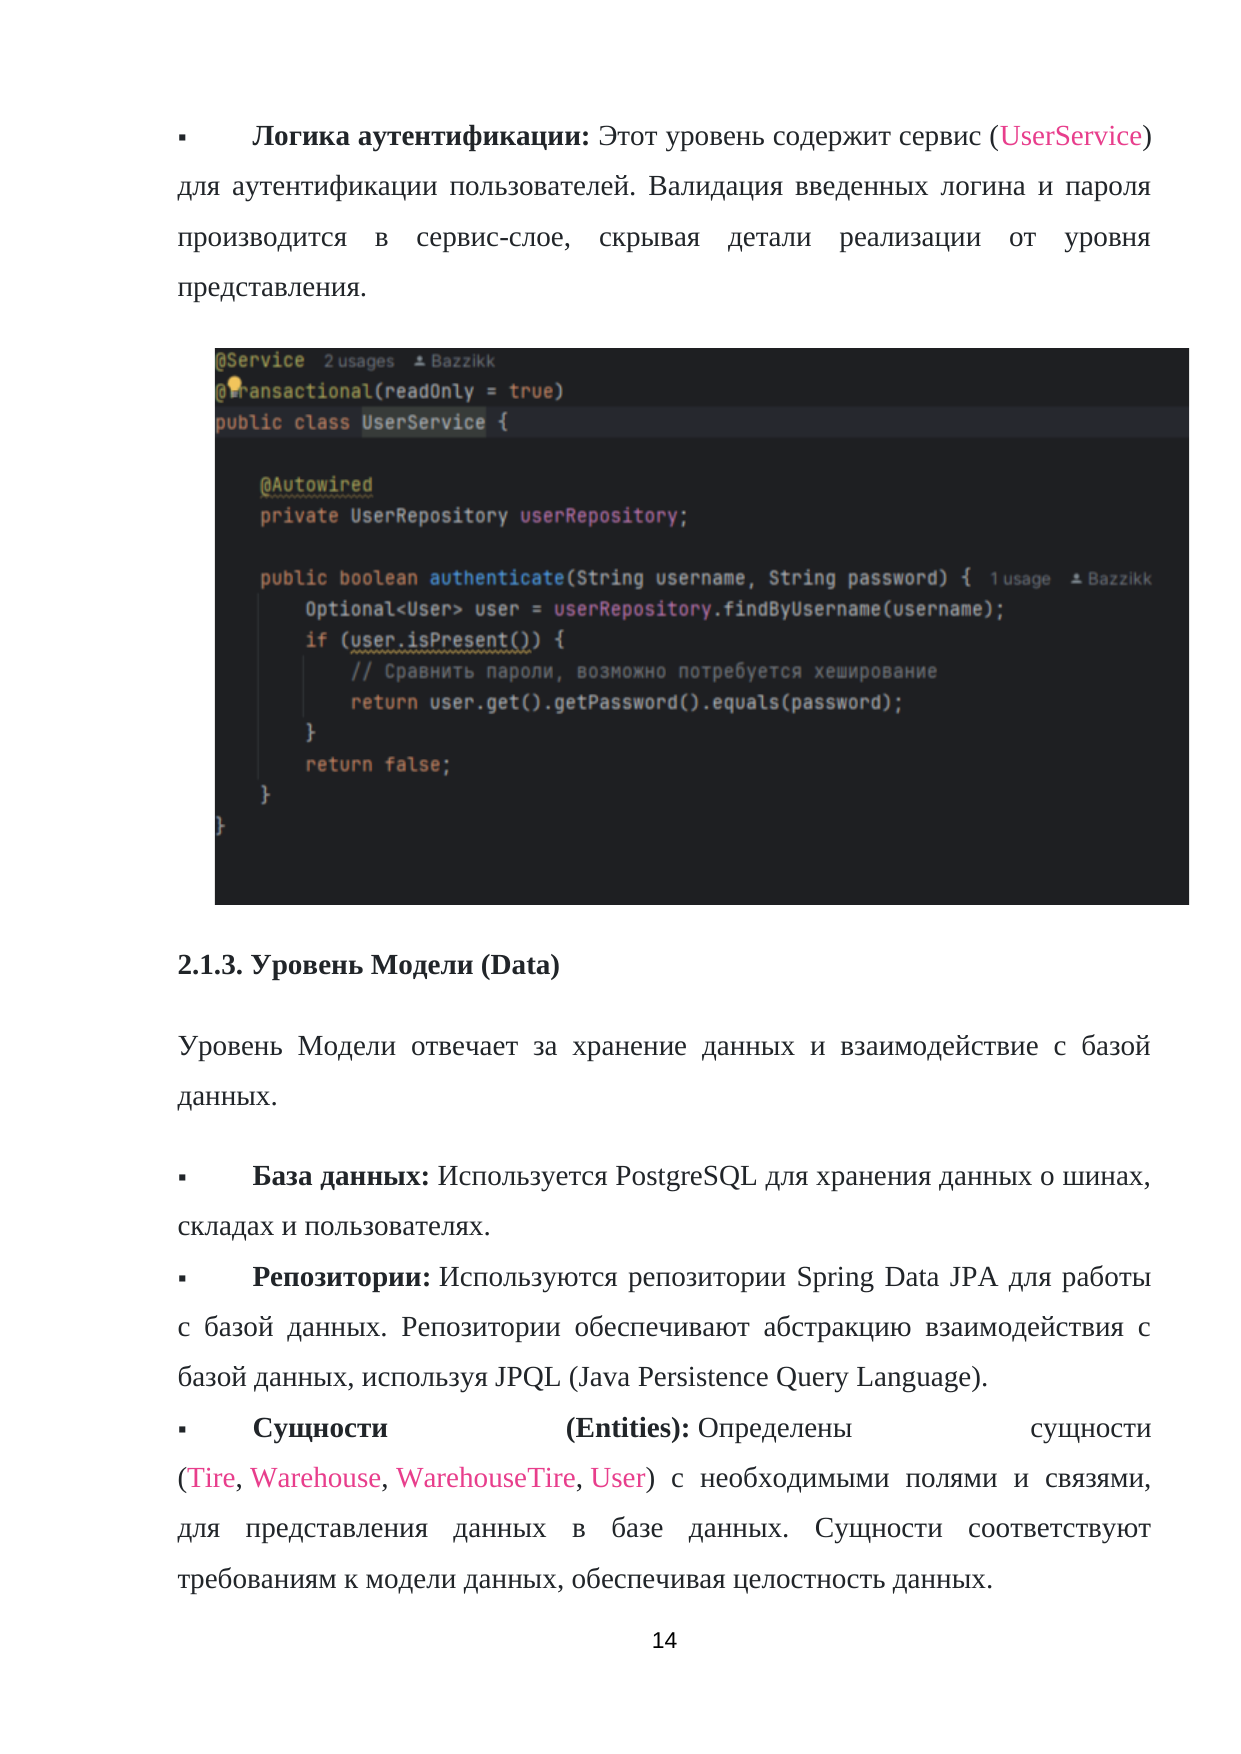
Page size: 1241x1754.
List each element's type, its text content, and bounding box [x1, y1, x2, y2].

picture [214, 348, 1190, 905]
list Репозитории: Используются репозитории Spring Data JPA для работы с базой данных. Репозитории обеспечивают абстракцию взаимодействия с базой данных, используя JPQL (Java Persistence Query Language). [177, 1259, 1152, 1393]
list Сущности (Entities): Определены сущности (Tire, Warehouse, WarehouseTire, User) с необходимыми полями и связями, для представления данных в базе данных. Сущности соответствуют требованиям к модели данных, обеспечивая целостность данных. [177, 1410, 1152, 1594]
list Логика аутентификации: Этот уровень содержит сервис (UserService) для аутентификации пользователей. Валидация введенных логина и пароля производится в сервис-слое, скрывая детали реализации от уровня представления. [177, 118, 1152, 303]
text Уровень Модели отвечает за хранение данных и взаимодействие с базой данных. [177, 1028, 1152, 1111]
list База данных: Используется PostgreSQL для хранения данных о шинах, складах и пользователях. [177, 1158, 1152, 1242]
text 2.1.3. Уровень Модели (Data) [177, 947, 1152, 981]
